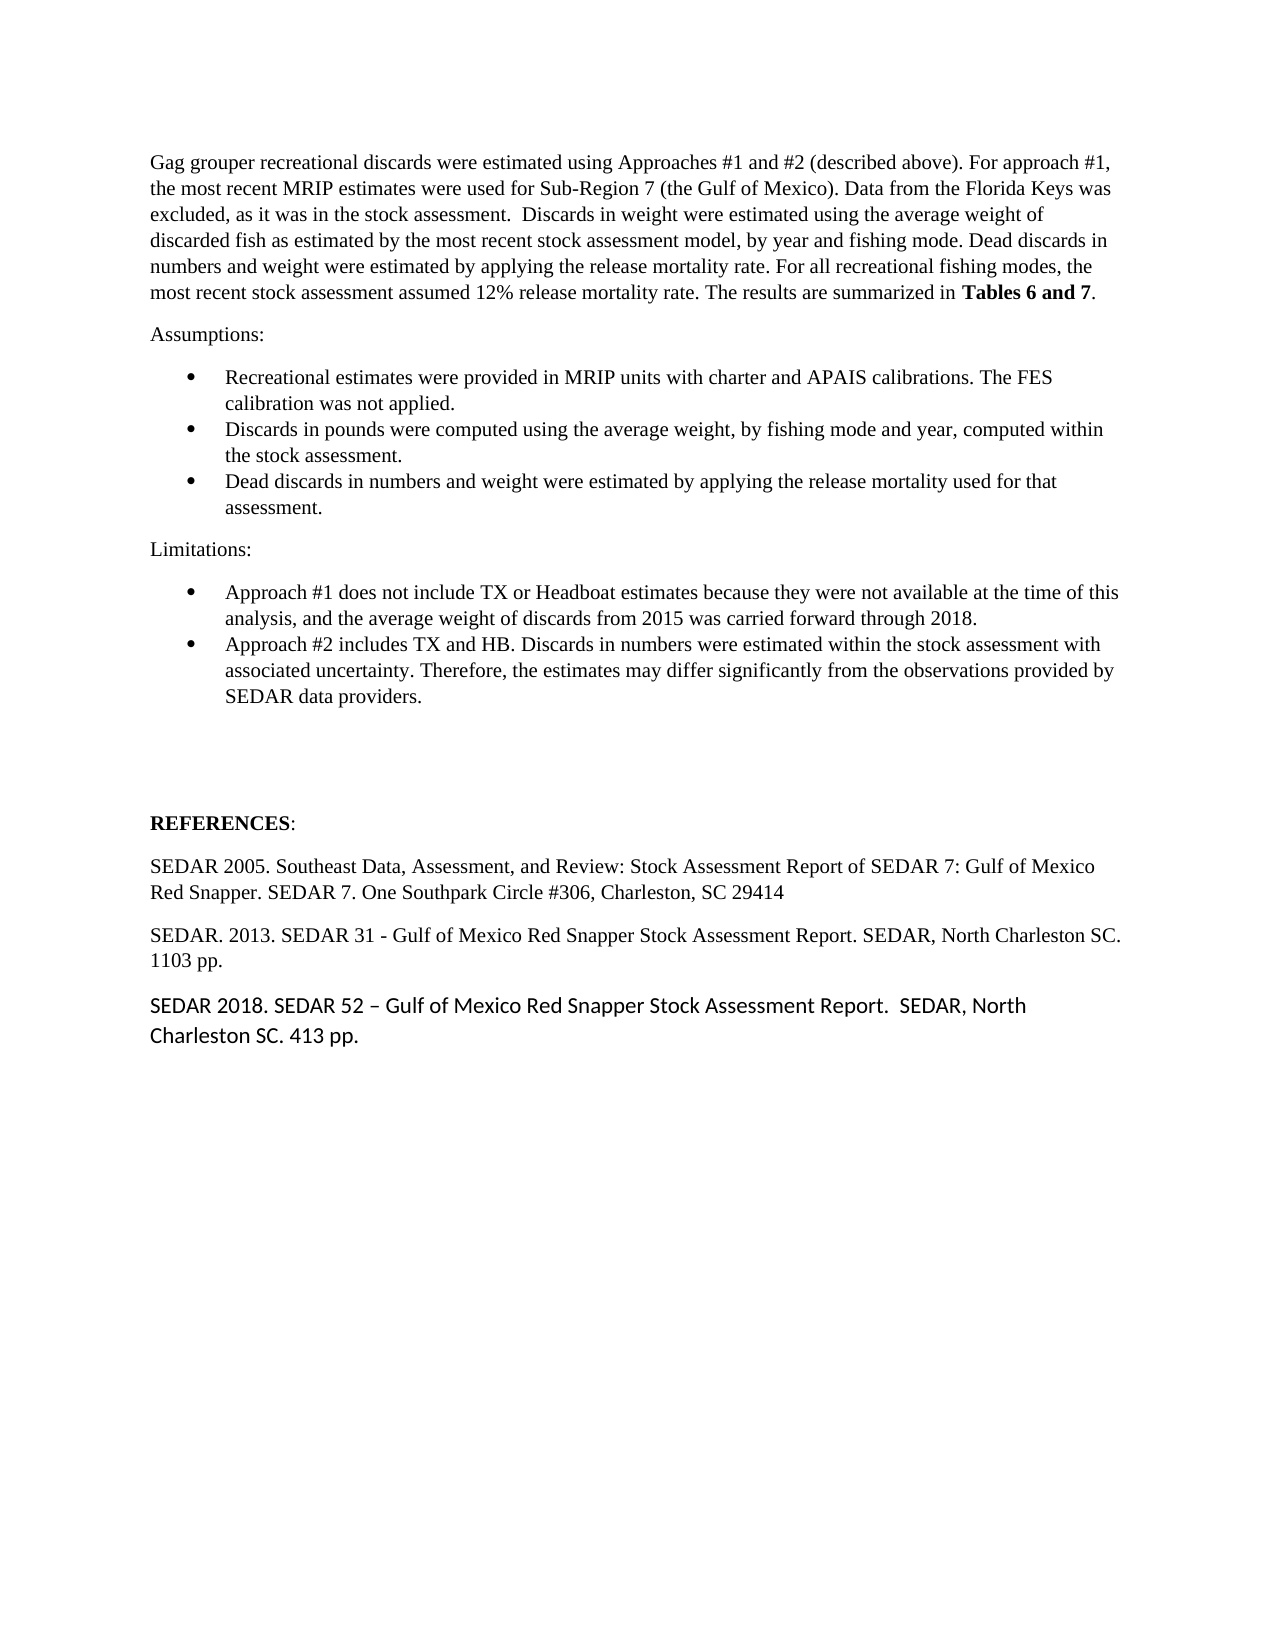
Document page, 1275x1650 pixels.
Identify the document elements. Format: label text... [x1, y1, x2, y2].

text Assumptions: [150, 322, 1125, 346]
list Discards in pounds were computed using the average weight, by fishing mode and year, computed within the stock assessment. [187, 417, 1125, 467]
text Gag grouper recreational discards were estimated using Approaches #1 and #2 (described above). For approach #1, the most recent MRIP estimates were used for Sub-Region 7 (the Gulf of Mexico). Data from the Florida Keys was excluded, as it was in the stock assessment. Discards in weight were estimated using the average weight of discarded fish as estimated by the most recent stock assessment model, by year and fishing mode. Dead discards in numbers and weight were estimated by applying the release mortality rate. For all recreational fishing modes, the most recent stock assessment assumed 12% release mortality rate. The results are summarized in Tables 6 and 7. [150, 150, 1125, 304]
text SEDAR 2005. Southeast Data, Assessment, and Review: Stock Assessment Report of SEDAR 7: Gulf of Mexico Red Snapper. SEDAR 7. One Southpark Circle #306, Charleston, SC 29414 [150, 854, 1125, 904]
text SEDAR 2018. SEDAR 52 – Gulf of Mexico Red Snapper Stock Assessment Report. SEDAR, North Charleston SC. 413 pp. [150, 991, 1125, 1049]
text Limitations: [150, 537, 1125, 561]
text REFERENCES: [150, 811, 1125, 835]
text SEDAR. 2013. SEDAR 31 - Gulf of Mexico Red Snapper Stock Assessment Report. SEDAR, North Charleston SC. 1103 pp. [150, 922, 1125, 972]
list Recreational estimates were provided in MRIP units with charter and APAIS calibrations. The FES calibration was not applied. [187, 365, 1125, 415]
list Dead discards in numbers and weight were estimated by applying the release mortality used for that assessment. [187, 469, 1125, 519]
list Approach #2 includes TX and HB. Discards in numbers were estimated within the stock assessment with associated uncertainty. Therefore, the estimates may differ significantly from the observations provided by SEDAR data providers. [187, 632, 1125, 708]
list Approach #1 does not include TX or Headboat estimates because they were not available at the time of this analysis, and the average weight of discards from 2015 was carried forward through 2018. [187, 580, 1125, 630]
